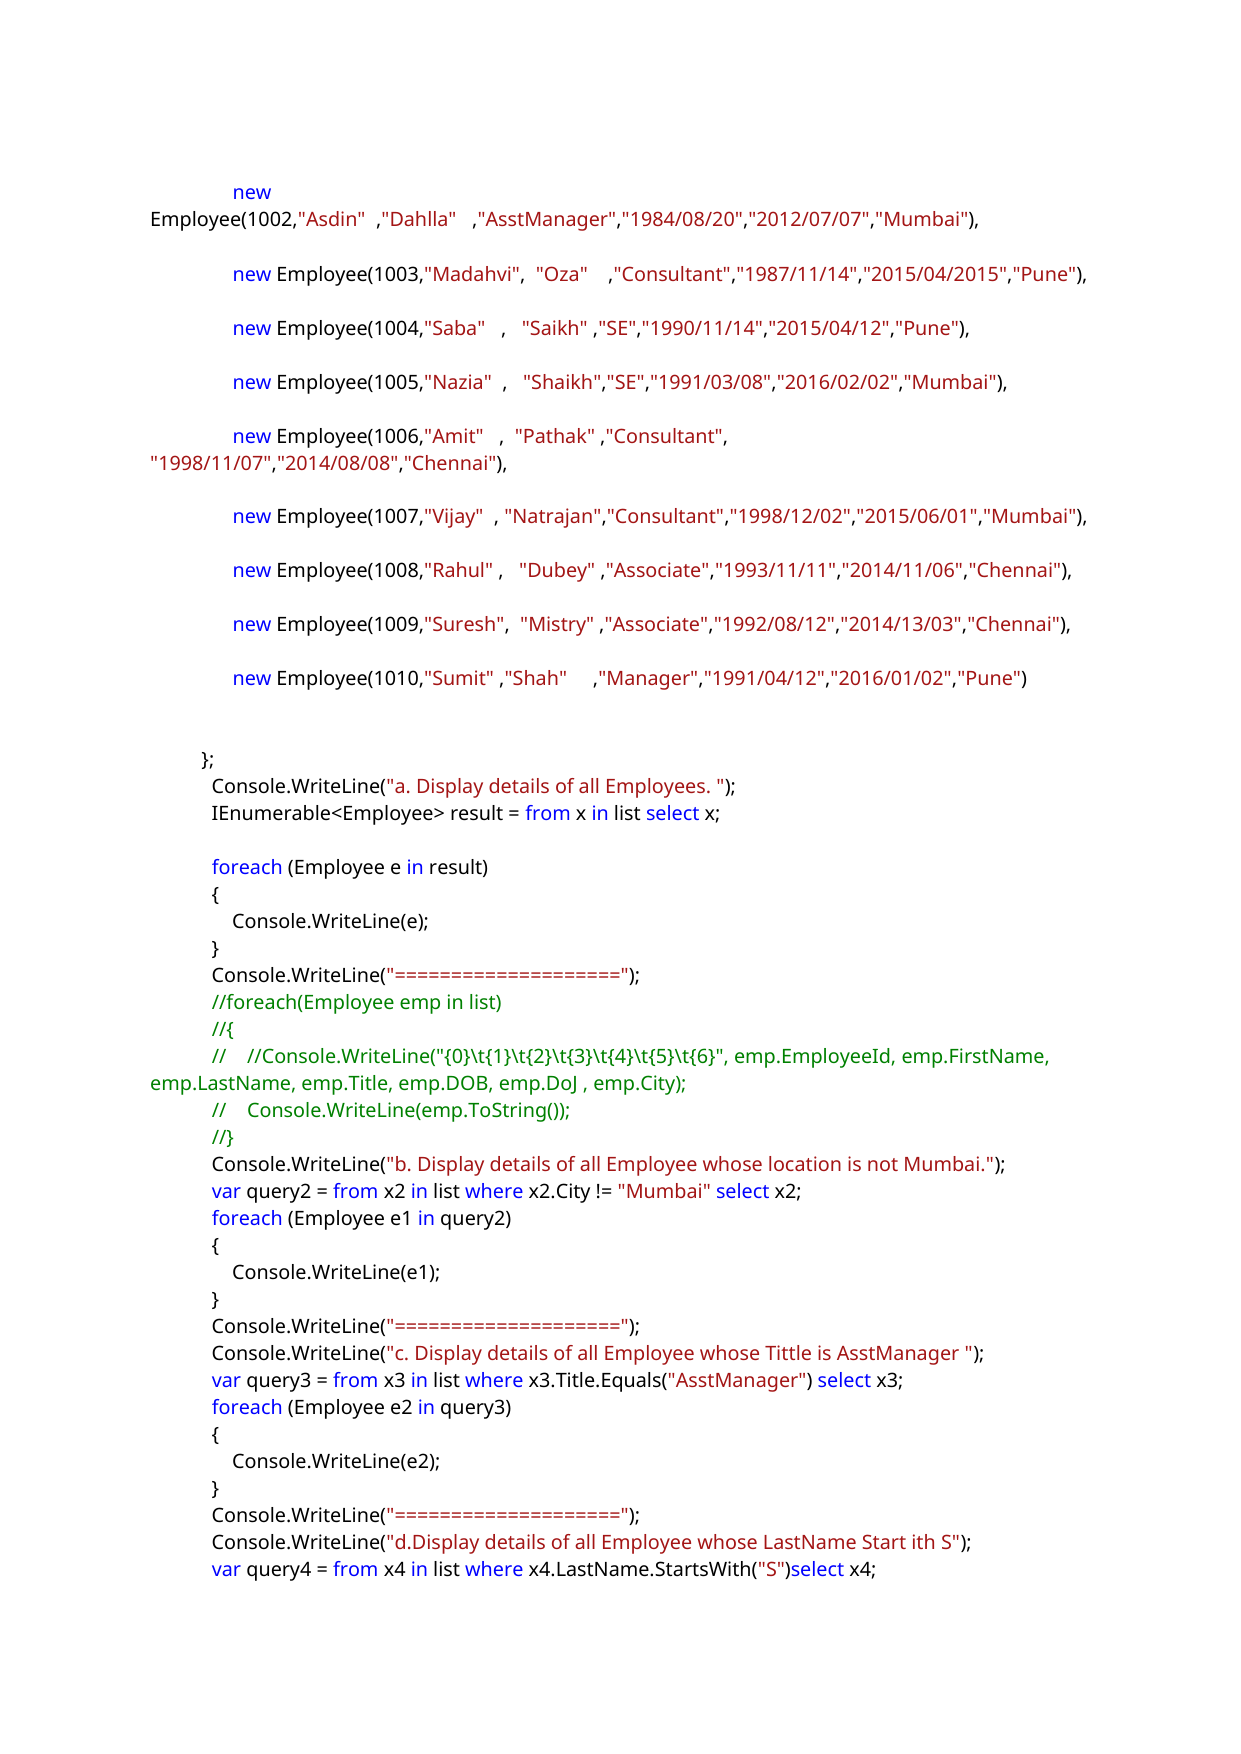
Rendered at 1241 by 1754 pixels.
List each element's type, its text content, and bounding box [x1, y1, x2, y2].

text // //Console.WriteLine("{0}\t{1}\t{2}\t{3}\t{4}\t{5}\t{6}", emp.EmployeeId, emp.FirstName, emp.LastName, emp.Title, emp.DOB, emp.DoJ , emp.City); [150, 1042, 1090, 1096]
text //foreach(Employee emp in list) [150, 988, 1090, 1015]
text var query4 = from x4 in list where x4.LastName.StartsWith("S")select x4; [150, 1555, 1090, 1582]
text Console.WriteLine("b. Display details of all Employee whose location is not Mumbai."); [150, 1150, 1090, 1177]
text } [150, 1285, 1090, 1312]
text new Employee(1006,"Amit" , "Pathak" ,"Consultant", "1998/11/07","2014/08/08","Chennai"), [150, 422, 1090, 476]
text Console.WriteLine(e); [150, 907, 1090, 934]
text Console.WriteLine("===================="); [150, 1312, 1090, 1339]
text new Employee(1004,"Saba" , "Saikh" ,"SE","1990/11/14","2015/04/12","Pune"), [150, 314, 1090, 341]
text Console.WriteLine("===================="); [150, 1501, 1090, 1528]
text } [150, 934, 1090, 961]
text Console.WriteLine("===================="); [150, 961, 1090, 988]
text { [150, 1231, 1090, 1258]
text new Employee(1007,"Vijay" , "Natrajan","Consultant","1998/12/02","2015/06/01","Mumbai"), [150, 503, 1090, 530]
text { [150, 881, 1090, 907]
text foreach (Employee e1 in query2) [150, 1204, 1090, 1231]
text } [150, 1474, 1090, 1501]
text //{ [150, 1015, 1090, 1042]
text Console.WriteLine(e1); [150, 1258, 1090, 1285]
text new Employee(1005,"Nazia" , "Shaikh","SE","1991/03/08","2016/02/02","Mumbai"), [150, 368, 1090, 395]
text foreach (Employee e2 in query3) [150, 1393, 1090, 1420]
text Console.WriteLine("d.Display details of all Employee whose LastName Start ith S"); [150, 1528, 1090, 1555]
text //} [150, 1123, 1090, 1150]
text foreach (Employee e in result) [150, 853, 1090, 881]
text new Employee(1002,"Asdin" ,"Dahlla" ,"AsstManager","1984/08/20","2012/07/07","Mumbai"), [150, 178, 1090, 232]
text Console.WriteLine(e2); [150, 1447, 1090, 1474]
text new Employee(1003,"Madahvi", "Oza" ,"Consultant","1987/11/14","2015/04/2015","Pune"), [150, 260, 1090, 287]
text new Employee(1010,"Sumit" ,"Shah" ,"Manager","1991/04/12","2016/01/02","Pune") [150, 665, 1090, 692]
text IEnumerable<Employee> result = from x in list select x; [150, 799, 1090, 827]
text var query2 = from x2 in list where x2.City != "Mumbai" select x2; [150, 1177, 1090, 1204]
text new Employee(1009,"Suresh", "Mistry" ,"Associate","1992/08/12","2014/13/03","Chennai"), [150, 611, 1090, 638]
text Console.WriteLine("c. Display details of all Employee whose Tittle is AsstManager "); [150, 1339, 1090, 1366]
text { [150, 1420, 1090, 1447]
text // Console.WriteLine(emp.ToString()); [150, 1096, 1090, 1123]
text }; [150, 746, 1090, 773]
text var query3 = from x3 in list where x3.Title.Equals("AsstManager") select x3; [150, 1366, 1090, 1393]
text Console.WriteLine("a. Display details of all Employees. "); [150, 773, 1090, 799]
text new Employee(1008,"Rahul" , "Dubey" ,"Associate","1993/11/11","2014/11/06","Chennai"), [150, 557, 1090, 584]
